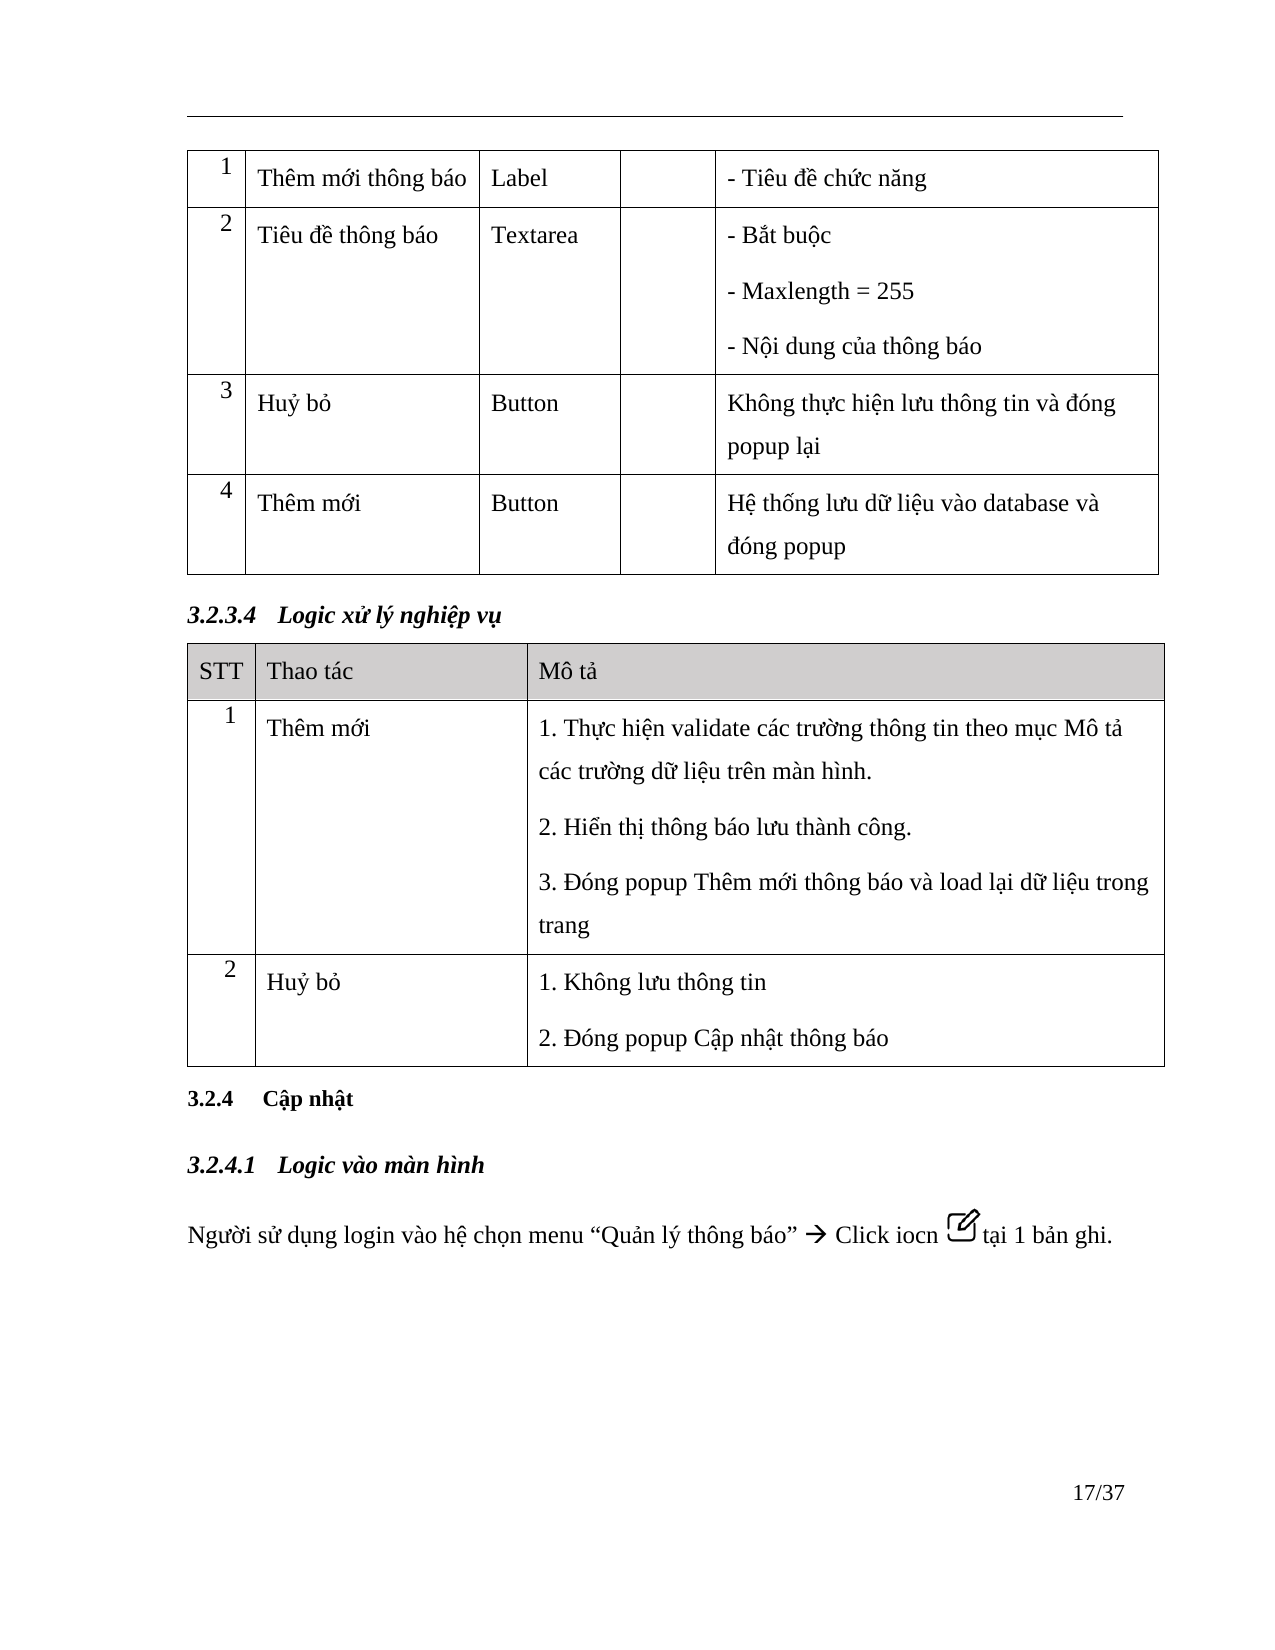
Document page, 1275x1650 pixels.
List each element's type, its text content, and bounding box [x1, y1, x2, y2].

table_cell Textarea [480, 208, 620, 374]
table_cell [621, 208, 715, 374]
table_cell [621, 475, 715, 574]
table_header Thao tác [256, 644, 527, 699]
table_cell Thêm mới thông báo [246, 151, 479, 207]
table_cell Thêm mới [246, 475, 479, 574]
table_cell 1. Thực hiện validate các trường thông tin theo mục Mô tả các trường dữ liệu trên màn hình. 2. Hiển thị thông báo lưu thành công. 3. Đóng popup Thêm mới thông báo và load lại dữ liệu trong trang [528, 701, 1164, 953]
table_cell Label [480, 151, 620, 207]
table_cell [188, 701, 255, 953]
subtitle Logic xử lý nghiệp vụ [187, 600, 1125, 628]
table_cell [188, 475, 245, 574]
table_header Mô tả [528, 644, 1164, 699]
table_cell [188, 375, 245, 474]
table_cell Hệ thống lưu dữ liệu vào database và đóng popup [716, 475, 1158, 574]
table_cell Huỷ bỏ [246, 375, 479, 474]
table_cell Button [480, 475, 620, 574]
table_cell [188, 955, 255, 1066]
subtitle Cập nhật [187, 1086, 1125, 1112]
table_cell Thêm mới [256, 701, 527, 953]
table_header STT [188, 644, 255, 699]
table_cell 1. Không lưu thông tin 2. Đóng popup Cập nhật thông báo [528, 955, 1164, 1066]
table_cell - Tiêu đề chức năng [716, 151, 1158, 207]
table_cell Không thực hiện lưu thông tin và đóng popup lại [716, 375, 1158, 474]
table_cell Button [480, 375, 620, 474]
table_cell [621, 151, 715, 207]
text Người sử dụng login vào hệ chọn menu “Quản lý thông báo” Click iocn tại 1 bản ghi. [187, 1206, 1125, 1248]
table_cell - Bắt buộc - Maxlength = 255 - Nội dung của thông báo [716, 208, 1158, 374]
table_cell Tiêu đề thông báo [246, 208, 479, 374]
table_cell Huỷ bỏ [256, 955, 527, 1066]
table_cell [188, 151, 245, 207]
picture [944, 1205, 983, 1244]
subtitle Logic vào màn hình [187, 1150, 1125, 1179]
table_cell [621, 375, 715, 474]
table_cell [188, 208, 245, 374]
